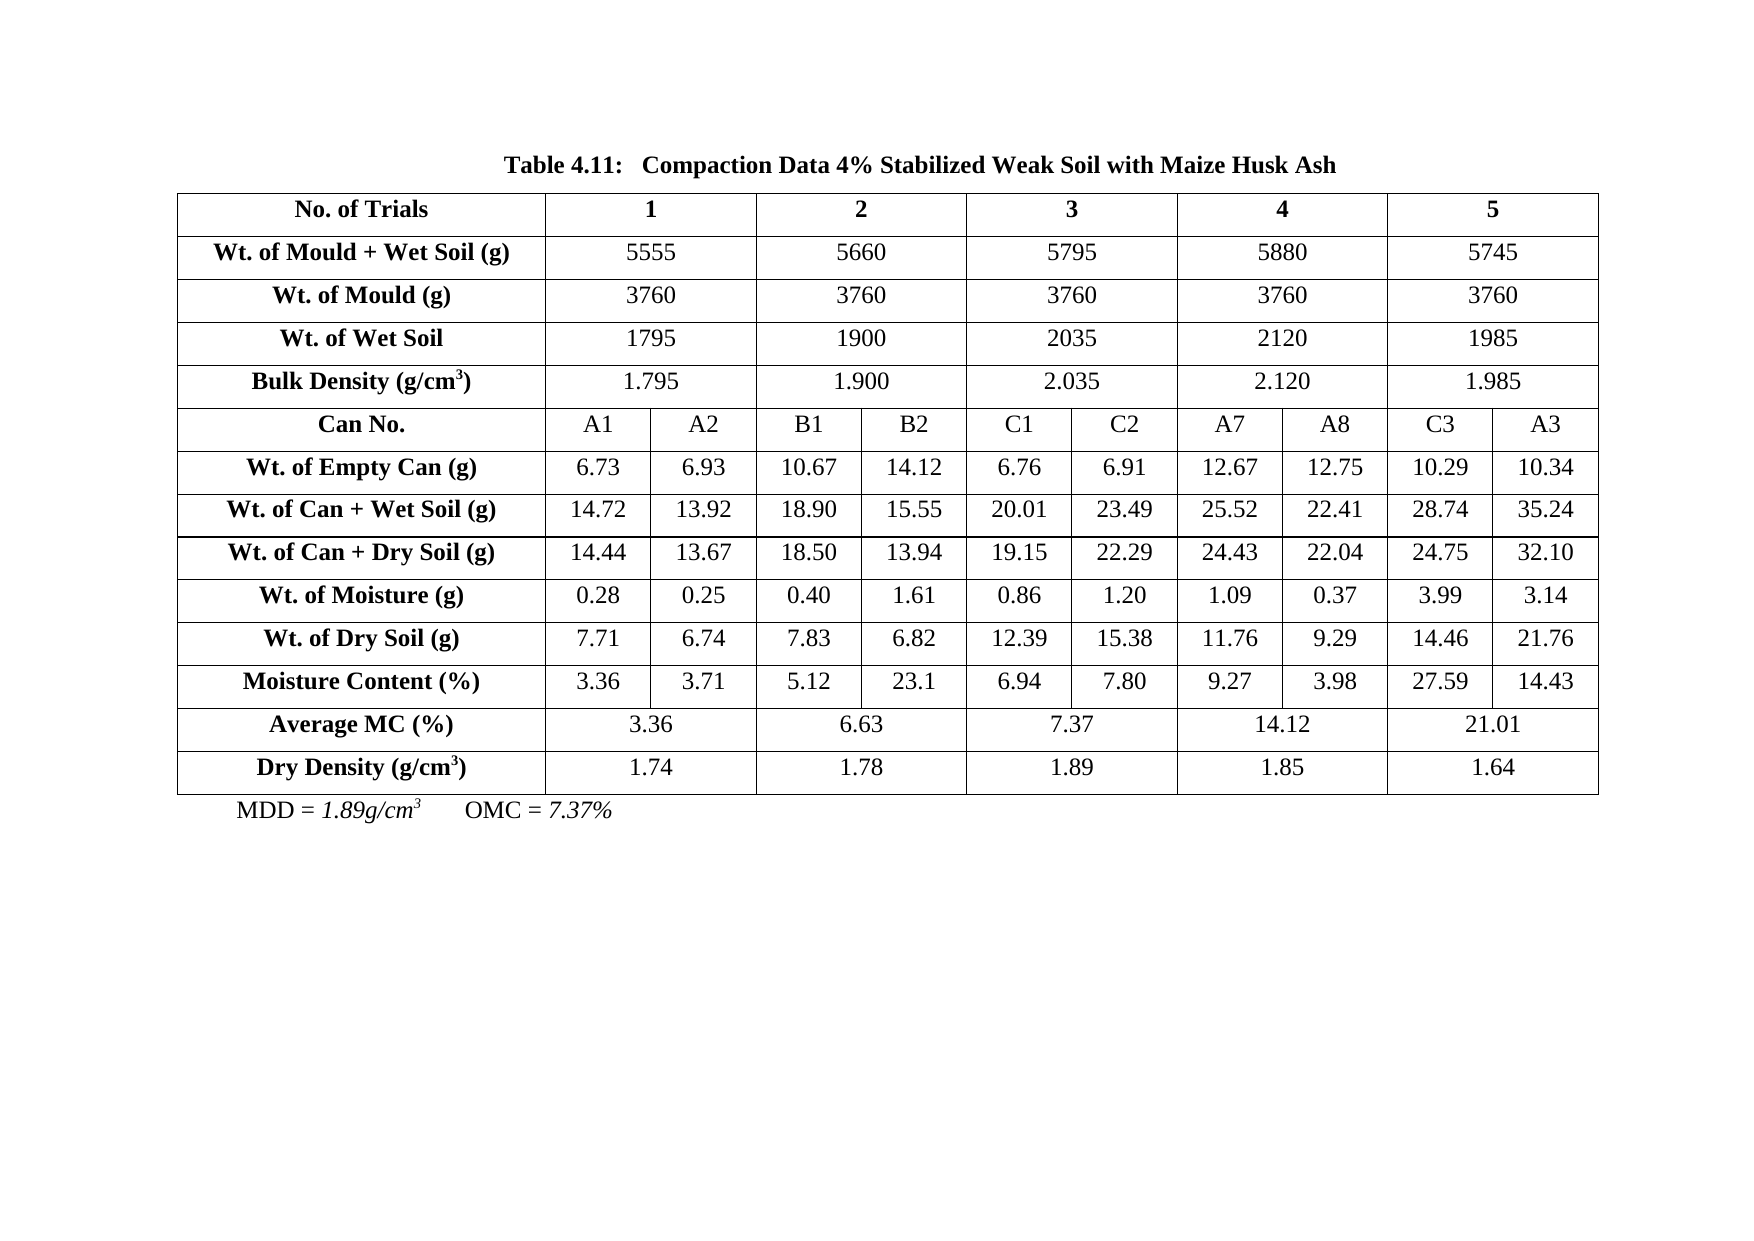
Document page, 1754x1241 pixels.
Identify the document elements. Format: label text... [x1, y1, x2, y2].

table_cell B2 [862, 409, 966, 451]
table_cell 6.82 [862, 623, 966, 665]
table_cell 28.74 [1388, 495, 1492, 536]
table_cell 7.71 [546, 623, 650, 665]
table_cell 14.12 [1178, 709, 1387, 751]
table_cell 21.01 [1388, 709, 1598, 751]
text Table 4.11: Compaction Data 4% Stabilized Weak Soil with Maize Husk Ash [236, 150, 1604, 179]
table_cell 12.67 [1178, 452, 1282, 493]
table_cell 5660 [757, 237, 966, 279]
table_cell 1.985 [1388, 366, 1598, 408]
table_cell 2.035 [967, 366, 1177, 408]
table_cell 1.20 [1072, 580, 1177, 622]
table_cell 2035 [967, 323, 1177, 365]
table_cell 10.29 [1388, 452, 1492, 493]
table_header No. of Trials [178, 194, 545, 236]
table_cell 1.900 [757, 366, 966, 408]
table_cell A3 [1493, 409, 1598, 451]
table_cell 32.10 [1493, 538, 1598, 579]
table_cell Wt. of Can + Wet Soil (g) [178, 495, 545, 536]
table_cell 27.59 [1388, 666, 1492, 708]
table_cell 22.41 [1283, 495, 1387, 536]
table_header 2 [757, 194, 966, 236]
table_cell 5555 [546, 237, 756, 279]
table_cell Moisture Content (%) [178, 666, 545, 708]
table_cell Wt. of Empty Can (g) [178, 452, 545, 493]
table_cell Wt. of Mould (g) [178, 280, 545, 322]
table_cell Wt. of Moisture (g) [178, 580, 545, 622]
table_cell 5745 [1388, 237, 1598, 279]
table_cell 3760 [546, 280, 756, 322]
table_cell 3.14 [1493, 580, 1598, 622]
table_cell B1 [757, 409, 861, 451]
table_cell 10.34 [1493, 452, 1598, 493]
table_cell 2.120 [1178, 366, 1387, 408]
table_cell 6.76 [967, 452, 1071, 493]
table_cell 0.40 [757, 580, 861, 622]
table_cell 20.01 [967, 495, 1071, 536]
table_cell Wt. of Dry Soil (g) [178, 623, 545, 665]
table_cell 15.38 [1072, 623, 1177, 665]
table_cell 1.89 [967, 752, 1177, 794]
table_header 1 [546, 194, 756, 236]
table_cell 7.37 [967, 709, 1177, 751]
table_cell C2 [1072, 409, 1177, 451]
text MDD = 1.89g/cm3 OMC = 7.37% [236, 795, 1604, 824]
table_cell 13.67 [651, 538, 756, 579]
table_header 5 [1388, 194, 1598, 236]
table_cell 1.74 [546, 752, 756, 794]
table_cell 11.76 [1178, 623, 1282, 665]
table_cell A8 [1283, 409, 1387, 451]
table_cell 15.55 [862, 495, 966, 536]
table_cell 3760 [1388, 280, 1598, 322]
table_cell 13.94 [862, 538, 966, 579]
table_cell 1.09 [1178, 580, 1282, 622]
table_cell 0.28 [546, 580, 650, 622]
table_cell 3.99 [1388, 580, 1492, 622]
table_cell 1795 [546, 323, 756, 365]
table_cell 19.15 [967, 538, 1071, 579]
table_cell 3.36 [546, 666, 650, 708]
table_cell 1.85 [1178, 752, 1387, 794]
table_cell 3.98 [1283, 666, 1387, 708]
table_cell 13.92 [651, 495, 756, 536]
table_cell 23.49 [1072, 495, 1177, 536]
table_cell 3760 [757, 280, 966, 322]
table_header 3 [967, 194, 1177, 236]
table_cell 14.44 [546, 538, 650, 579]
table_cell Wt. of Can + Dry Soil (g) [178, 538, 545, 579]
table_cell 18.50 [757, 538, 861, 579]
table_cell Average MC (%) [178, 709, 545, 751]
table_cell C1 [967, 409, 1071, 451]
table_cell 10.67 [757, 452, 861, 493]
table_cell 5880 [1178, 237, 1387, 279]
table_cell 6.91 [1072, 452, 1177, 493]
table_cell 24.43 [1178, 538, 1282, 579]
table_cell 25.52 [1178, 495, 1282, 536]
table_cell 1900 [757, 323, 966, 365]
table_cell C3 [1388, 409, 1492, 451]
table_cell 0.37 [1283, 580, 1387, 622]
table_cell 9.27 [1178, 666, 1282, 708]
table_cell Bulk Density (g/cm3) [178, 366, 545, 408]
table_cell Can No. [178, 409, 545, 451]
table_cell 6.93 [651, 452, 756, 493]
table_cell 12.39 [967, 623, 1071, 665]
table_cell 1.78 [757, 752, 966, 794]
table_cell 3.71 [651, 666, 756, 708]
table_cell A7 [1178, 409, 1282, 451]
table_cell 35.24 [1493, 495, 1598, 536]
table_cell 1.64 [1388, 752, 1598, 794]
table_cell 14.43 [1493, 666, 1598, 708]
table_cell 3.36 [546, 709, 756, 751]
table_cell 14.12 [862, 452, 966, 493]
table_cell 6.73 [546, 452, 650, 493]
table_cell 22.29 [1072, 538, 1177, 579]
table_cell 6.94 [967, 666, 1071, 708]
table_cell 1.795 [546, 366, 756, 408]
table_cell 23.1 [862, 666, 966, 708]
table_cell 12.75 [1283, 452, 1387, 493]
table_cell 7.83 [757, 623, 861, 665]
table_cell 0.86 [967, 580, 1071, 622]
table_cell 5.12 [757, 666, 861, 708]
table_cell 6.74 [651, 623, 756, 665]
table_cell 14.72 [546, 495, 650, 536]
table_cell A2 [651, 409, 756, 451]
table_cell 18.90 [757, 495, 861, 536]
table_cell 24.75 [1388, 538, 1492, 579]
table_cell 3760 [1178, 280, 1387, 322]
table_cell 6.63 [757, 709, 966, 751]
table_cell 22.04 [1283, 538, 1387, 579]
table_cell Dry Density (g/cm3) [178, 752, 545, 794]
table_cell Wt. of Mould + Wet Soil (g) [178, 237, 545, 279]
table_cell A1 [546, 409, 650, 451]
table_cell Wt. of Wet Soil [178, 323, 545, 365]
table_cell 2120 [1178, 323, 1387, 365]
table_cell 0.25 [651, 580, 756, 622]
table_cell 14.46 [1388, 623, 1492, 665]
table_cell 21.76 [1493, 623, 1598, 665]
table_cell 9.29 [1283, 623, 1387, 665]
table_cell 5795 [967, 237, 1177, 279]
table_cell 7.80 [1072, 666, 1177, 708]
table_header 4 [1178, 194, 1387, 236]
table_cell 1985 [1388, 323, 1598, 365]
table_cell 3760 [967, 280, 1177, 322]
table_cell 1.61 [862, 580, 966, 622]
